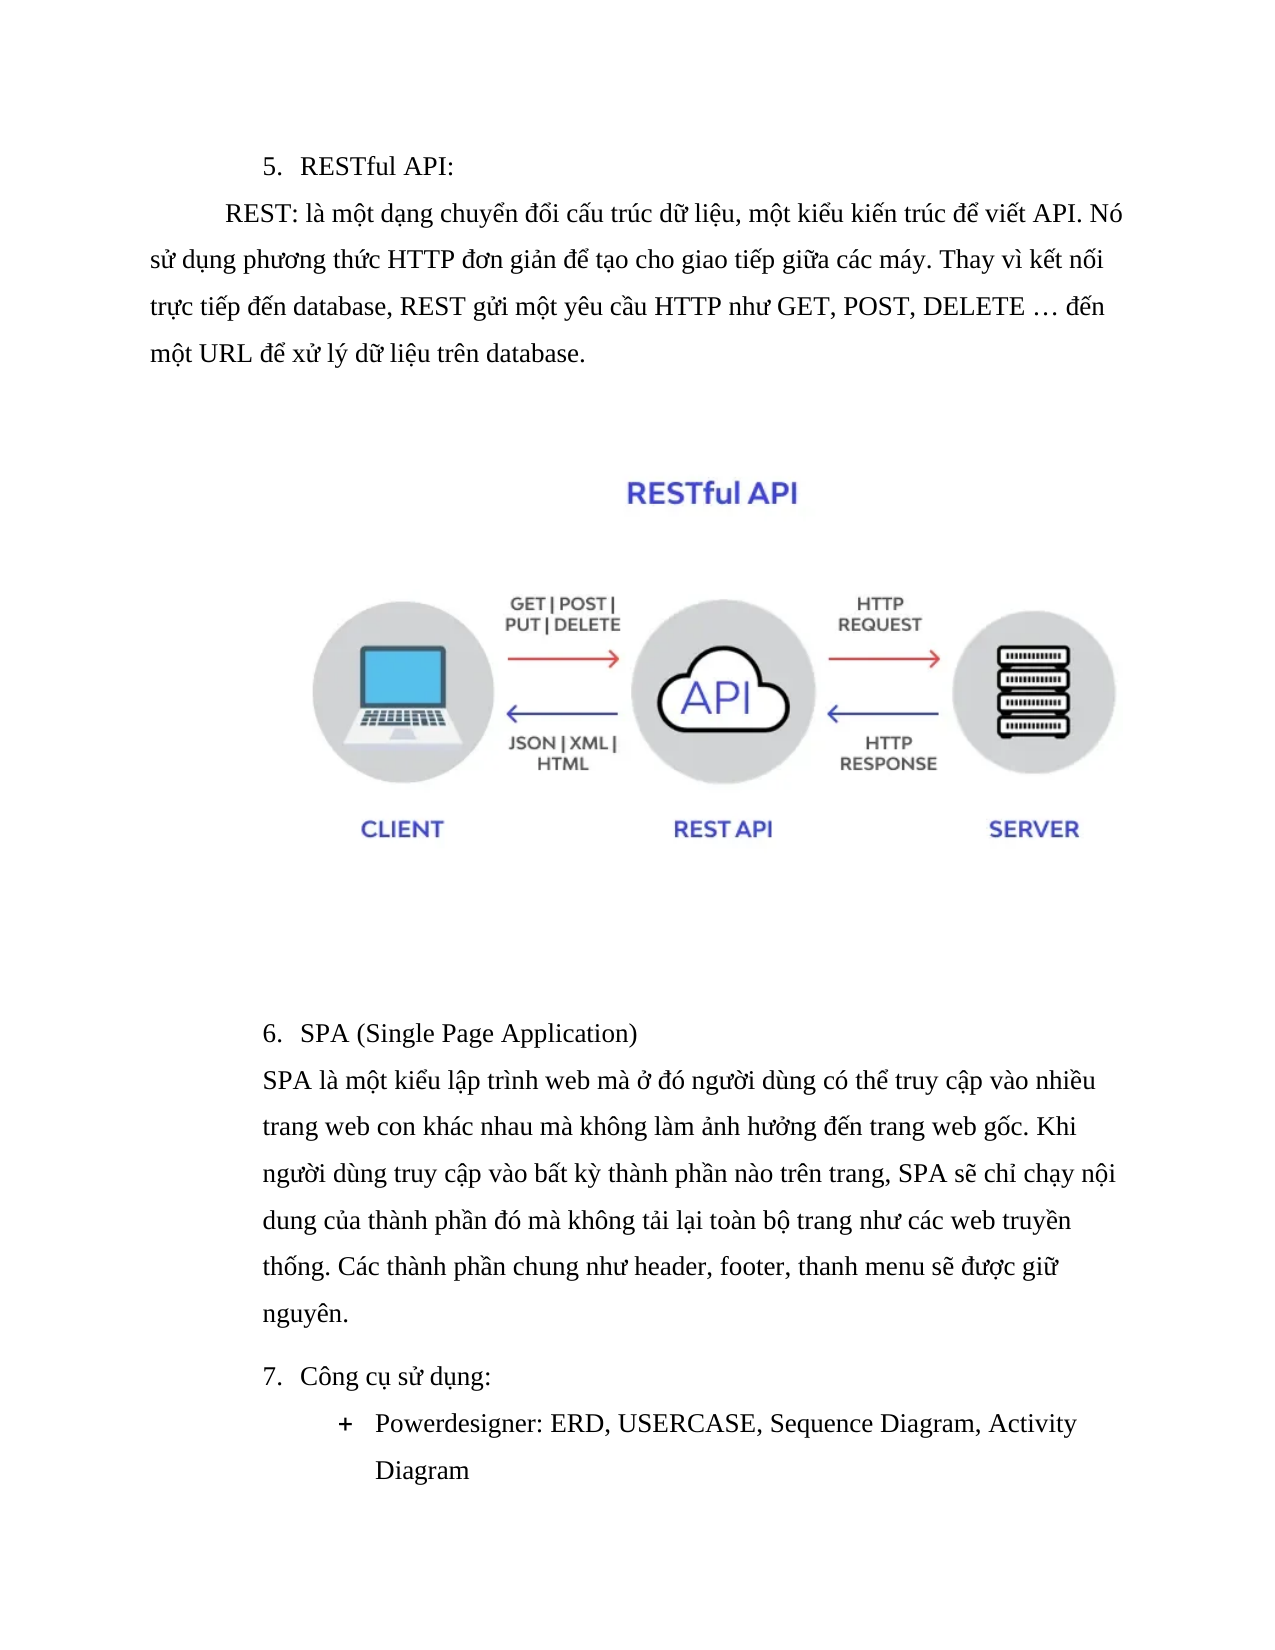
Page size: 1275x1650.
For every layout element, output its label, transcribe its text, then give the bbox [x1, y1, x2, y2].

text SPA là một kiểu lập trình web mà ở đó người dùng có thể truy cập vào nhiều trang web con khác nhau mà không làm ảnh hưởng đến trang web gốc. Khi người dùng truy cập vào bất kỳ thành phần nào trên trang, SPA sẽ chỉ chạy nội dung của thành phần đó mà không tải lại toàn bộ trang như các web truyền thống. Các thành phần chung như header, footer, thanh menu sẽ được giữ nguyên. [262, 1064, 1125, 1328]
subtitle Công cụ sử dụng: [262, 1361, 1125, 1392]
subtitle RESTful API: [262, 150, 1125, 181]
subtitle SPA (Single Page Application) [262, 1017, 1125, 1048]
picture [225, 400, 1200, 985]
text REST: là một dạng chuyển đổi cấu trúc dữ liệu, một kiểu kiến trúc để viết API. Nó sử dụng phương thức HTTP đơn giản để tạo cho giao tiếp giữa các máy. Thay vì kết nối trực tiếp đến database, REST gửi một yêu cầu HTTP như GET, POST, DELETE … đến một URL để xử lý dữ liệu trên database. [150, 197, 1125, 368]
list Powerdesigner: ERD, USERCASE, Sequence Diagram, Activity Diagram [337, 1407, 1125, 1485]
